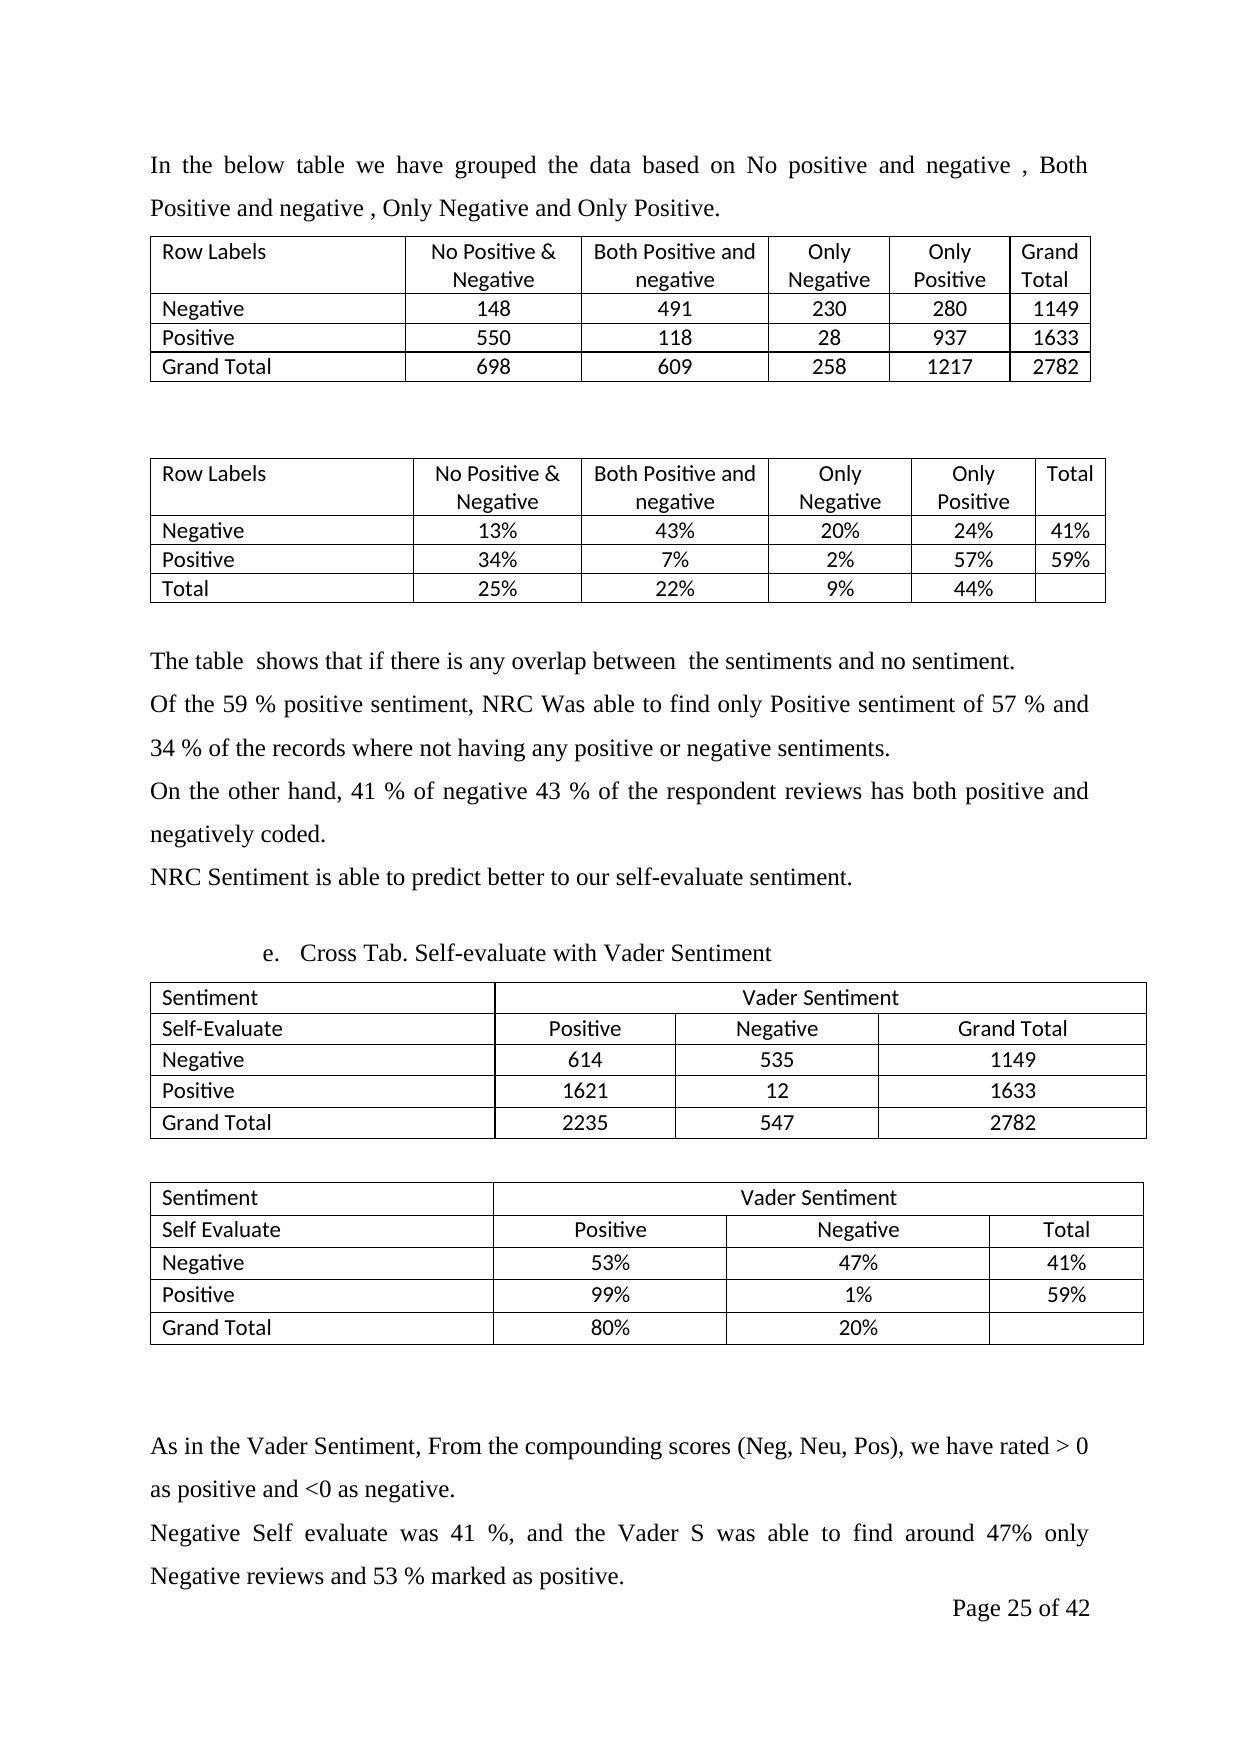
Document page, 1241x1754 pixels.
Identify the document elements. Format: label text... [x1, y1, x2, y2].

text The table shows that if there is any overlap between the sentiments and no sentiment. [150, 646, 1090, 675]
text Of the 59 % positive sentiment, NRC Was able to find only Positive sentiment of 57 % and 34 % of the records where not having any positive or negative sentiments. [150, 689, 1090, 761]
table_header Sentiment [151, 983, 494, 1013]
table_header Only Positive [890, 237, 1009, 293]
table_cell Positive [151, 1280, 493, 1312]
table_cell Negative [151, 1045, 494, 1075]
table_cell [990, 1313, 1143, 1344]
table_cell 53% [494, 1248, 726, 1279]
table_cell 280 [890, 294, 1009, 322]
table_cell 41% [1036, 516, 1105, 544]
table_cell 698 [406, 353, 581, 381]
table_cell 1% [727, 1280, 989, 1312]
table_header Row Labels [151, 459, 413, 515]
table_header Both Positive and negative [582, 237, 768, 293]
text NRC Sentiment is able to predict better to our self-evaluate sentiment. [150, 862, 1090, 891]
table_cell Negative [151, 1248, 493, 1279]
table_cell 614 [496, 1045, 675, 1075]
table_cell 2782 [879, 1108, 1146, 1138]
text In the below table we have grouped the data based on No positive and negative , Both Positive and negative , Only Negative and Only Positive. [150, 150, 1090, 222]
table_cell 41% [990, 1248, 1143, 1279]
table_cell 937 [890, 324, 1009, 351]
table_cell Positive [151, 545, 413, 573]
text Negative Self evaluate was 41 %, and the Vader S was able to find around 47% only Negative reviews and 53 % marked as positive. [150, 1518, 1090, 1589]
table_header Total [1036, 459, 1105, 515]
table_cell 2% [769, 545, 911, 573]
table_cell 2235 [496, 1108, 675, 1138]
table_cell 99% [494, 1280, 726, 1312]
table_cell 7% [582, 545, 768, 573]
table_cell 43% [582, 516, 768, 544]
table_cell 1149 [879, 1045, 1146, 1075]
table_cell 491 [582, 294, 768, 322]
table_cell Positive [494, 1216, 726, 1247]
table_cell 25% [414, 574, 581, 602]
table_cell Grand Total [151, 353, 405, 381]
table_cell Grand Total [151, 1313, 493, 1344]
table_cell 59% [1036, 545, 1105, 573]
table_cell 59% [990, 1280, 1143, 1312]
table_cell 12 [676, 1076, 878, 1107]
table_cell 28 [769, 324, 889, 351]
table_header No Positive & Negative [406, 237, 581, 293]
table_cell 1633 [1011, 324, 1090, 351]
table_cell 9% [769, 574, 911, 602]
table_cell 13% [414, 516, 581, 544]
table_header Sentiment [151, 1183, 493, 1214]
table_header Only Negative [769, 459, 911, 515]
text As in the Vader Sentiment, From the compounding scores (Neg, Neu, Pos), we have rated > 0 as positive and <0 as negative. [150, 1431, 1090, 1503]
table_cell 44% [912, 574, 1035, 602]
table_cell 80% [494, 1313, 726, 1344]
table_cell Self Evaluate [151, 1216, 493, 1247]
table_header Grand Total [1011, 237, 1090, 293]
table_cell 24% [912, 516, 1035, 544]
list Cross Tab. Self-evaluate with Vader Sentiment [262, 938, 1090, 967]
table_cell 535 [676, 1045, 878, 1075]
table_cell Negative [151, 516, 413, 544]
table_cell 1149 [1011, 294, 1090, 322]
table_header Vader Sentiment [496, 983, 1146, 1013]
table_cell 47% [727, 1248, 989, 1279]
table_cell 258 [769, 353, 889, 381]
table_cell [1036, 574, 1105, 602]
table_cell 57% [912, 545, 1035, 573]
table_header No Positive & Negative [414, 459, 581, 515]
table_cell 547 [676, 1108, 878, 1138]
table_cell 20% [769, 516, 911, 544]
table_cell 1633 [879, 1076, 1146, 1107]
table_header Only Positive [912, 459, 1035, 515]
table_cell Negative [151, 294, 405, 322]
table_cell 230 [769, 294, 889, 322]
table_cell Positive [496, 1014, 675, 1044]
table_cell 22% [582, 574, 768, 602]
table_cell Grand Total [879, 1014, 1146, 1044]
table_header Only Negative [769, 237, 889, 293]
table_cell 148 [406, 294, 581, 322]
table_cell Negative [676, 1014, 878, 1044]
table_cell 550 [406, 324, 581, 351]
table_cell Positive [151, 1076, 494, 1107]
table_header Vader Sentiment [494, 1183, 1143, 1214]
table_cell 2782 [1011, 353, 1090, 381]
table_cell Negative [727, 1216, 989, 1247]
table_cell 118 [582, 324, 768, 351]
table_cell 609 [582, 353, 768, 381]
table_header Row Labels [151, 237, 405, 293]
table_cell 1217 [890, 353, 1009, 381]
table_cell Total [990, 1216, 1143, 1247]
table_cell 20% [727, 1313, 989, 1344]
table_cell Total [151, 574, 413, 602]
table_cell 34% [414, 545, 581, 573]
table_cell Self-Evaluate [151, 1014, 494, 1044]
table_header Both Positive and negative [582, 459, 768, 515]
table_cell Grand Total [151, 1108, 494, 1138]
table_cell 1621 [496, 1076, 675, 1107]
text On the other hand, 41 % of negative 43 % of the respondent reviews has both positive and negatively coded. [150, 776, 1090, 848]
table_cell Positive [151, 324, 405, 351]
